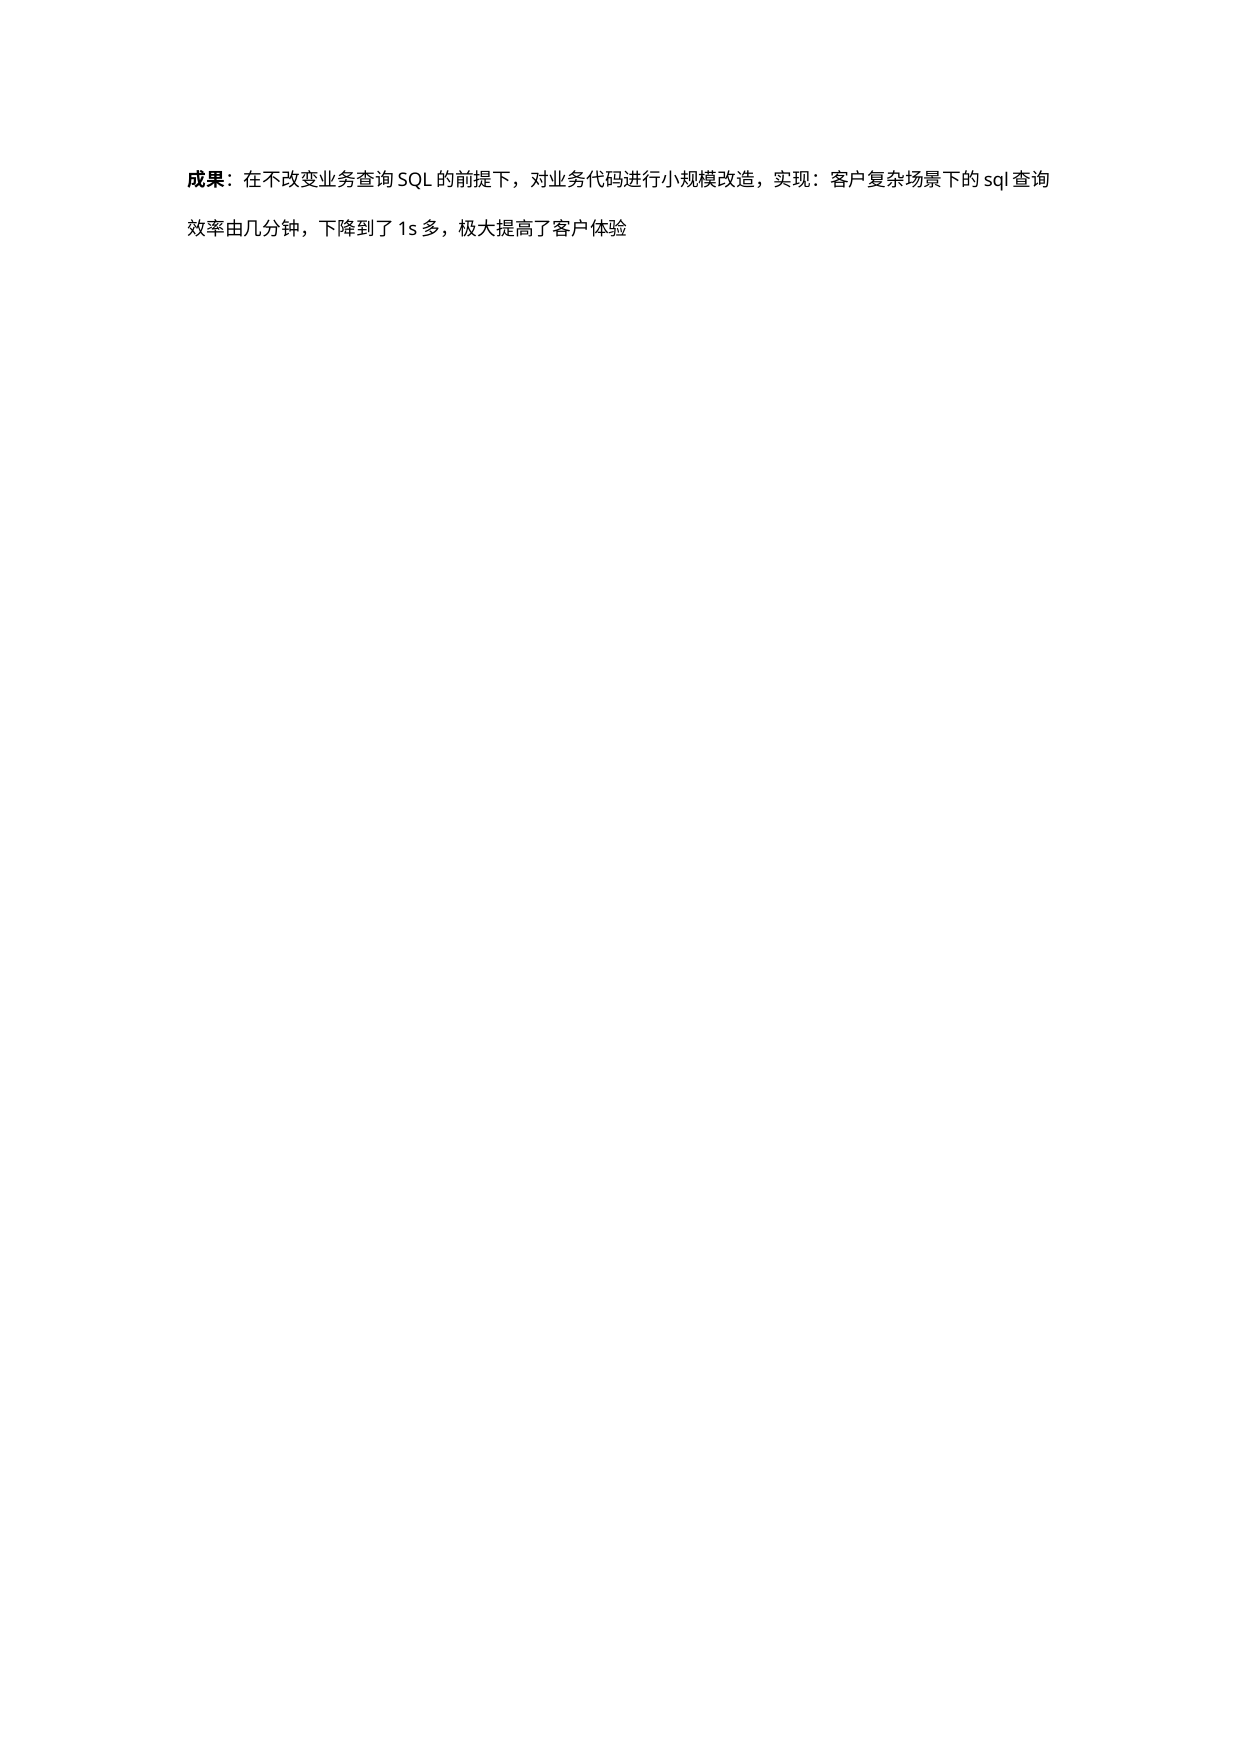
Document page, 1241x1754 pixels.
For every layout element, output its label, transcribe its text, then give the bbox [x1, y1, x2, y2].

text 成果：在不改变业务查询SQL的前提下，对业务代码进行小规模改造，实现：客户复杂场景下的sql查询效率由几分钟，下降到了1s多，极大提高了客户体验 [187, 162, 1053, 243]
